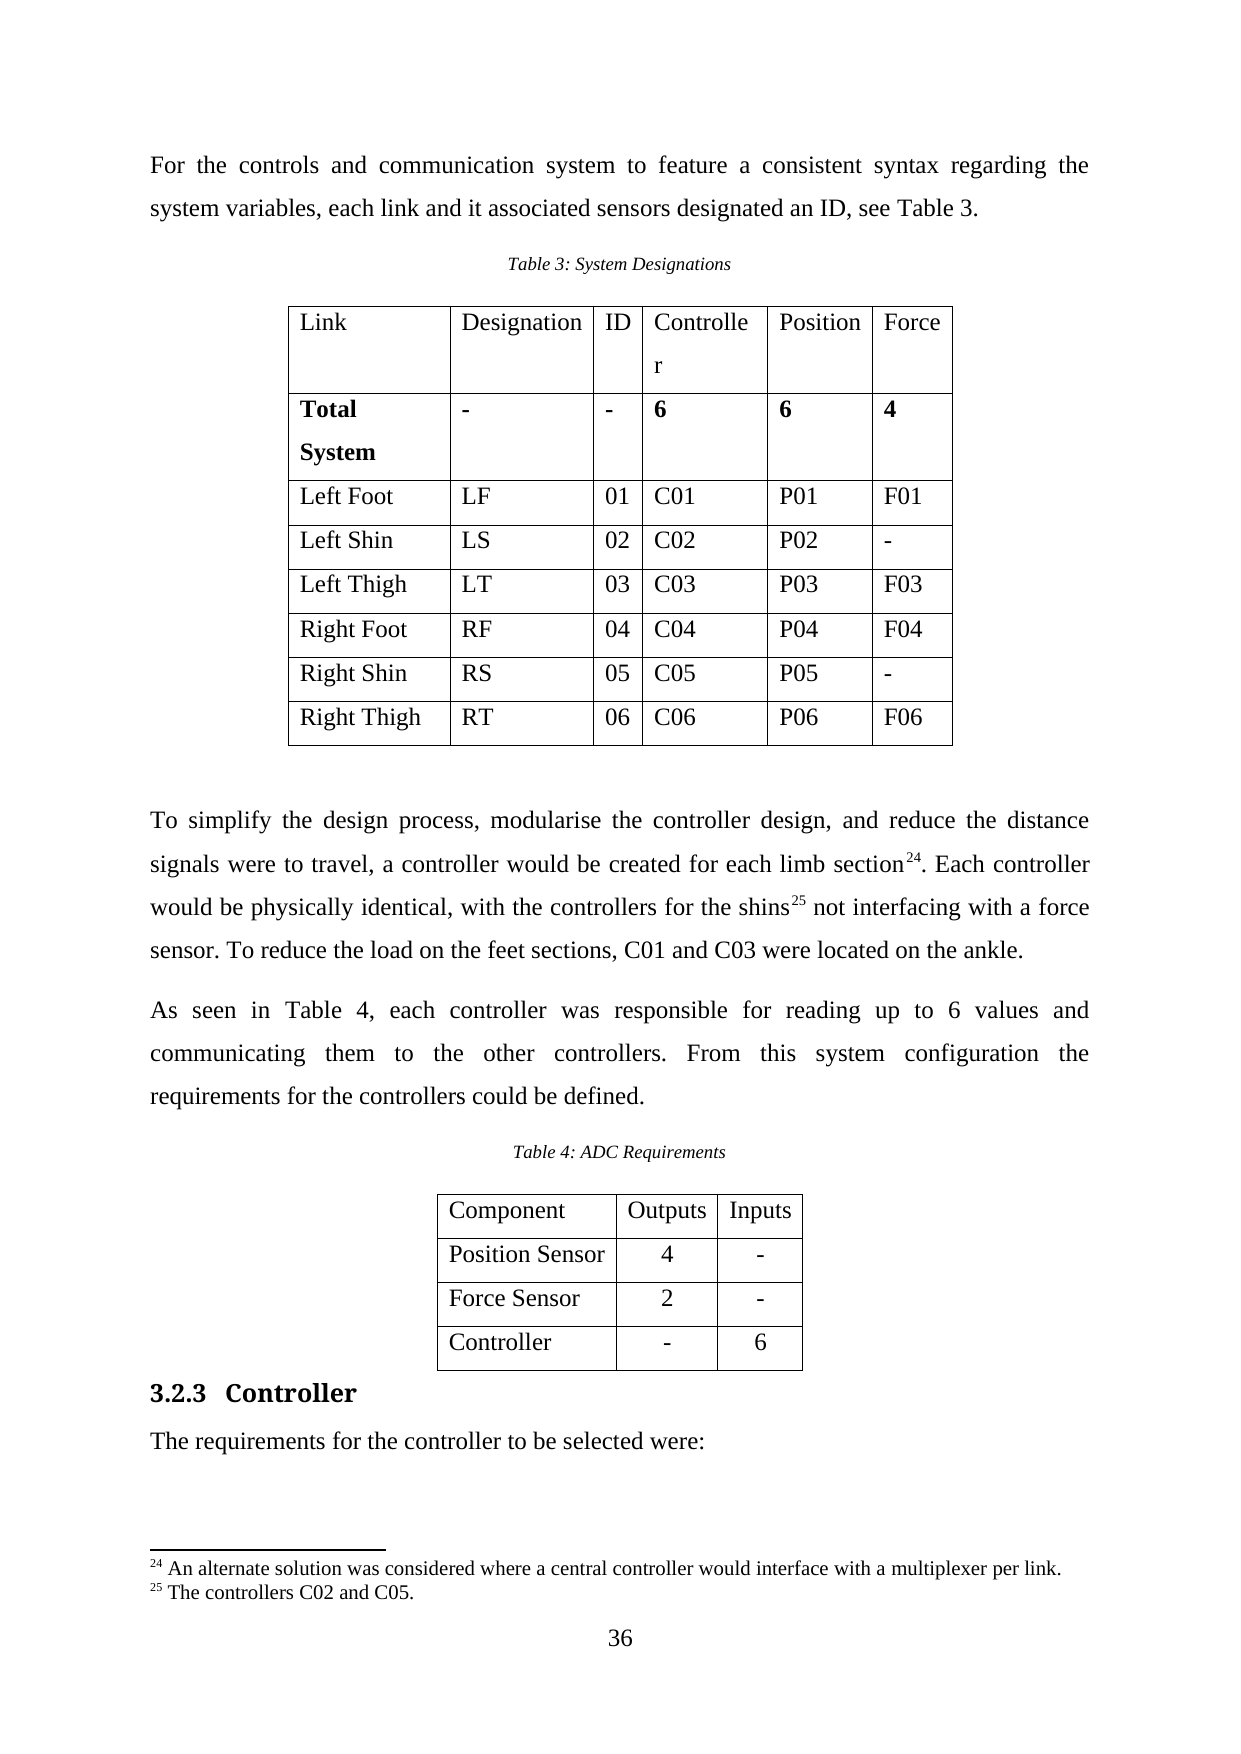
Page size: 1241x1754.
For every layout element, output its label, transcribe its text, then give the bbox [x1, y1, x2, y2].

table_cell C01 [643, 481, 767, 524]
text Table 4: ADC Requirements [150, 1141, 1090, 1162]
table_header ID [594, 307, 642, 393]
table_cell 6 [768, 394, 872, 480]
table_header Inputs [718, 1195, 802, 1238]
table_cell LT [451, 570, 593, 613]
table_header Position [768, 307, 872, 393]
table_cell F01 [873, 481, 952, 524]
table_header Outputs [617, 1195, 717, 1238]
table_header Designation [451, 307, 593, 393]
table_cell C05 [643, 658, 767, 701]
table_cell Right Foot [289, 614, 450, 657]
table_cell - [873, 526, 952, 568]
text For the controls and communication system to feature a consistent syntax regarding the system variables, each link and it associated sensors designated an ID, see Table 3. [150, 150, 1090, 222]
table_cell P02 [768, 526, 872, 568]
table_cell P05 [768, 658, 872, 701]
text To simplify the design process, modularise the controller design, and reduce the distance signals were to travel, a controller would be created for each limb section. Each controller would be physically identical, with the controllers for the shins not interfacing with a force sensor. To reduce the load on the feet sections, C01 and C03 were located on the ankle. [150, 806, 1090, 964]
table_cell C03 [643, 570, 767, 613]
text The requirements for the controller to be selected were: [150, 1426, 1090, 1455]
table_cell 6 [643, 394, 767, 480]
table_cell C04 [643, 614, 767, 657]
table_cell - [594, 394, 642, 480]
table_cell 03 [594, 570, 642, 613]
text As seen in Table 4, each controller was responsible for reading up to 6 values and communicating them to the other controllers. From this system configuration the requirements for the controllers could be defined. [150, 995, 1090, 1110]
table_cell RF [451, 614, 593, 657]
table_cell 4 [873, 394, 952, 480]
text Table 3: System Designations [150, 253, 1090, 274]
table_cell Left Foot [289, 481, 450, 524]
table_cell P04 [768, 614, 872, 657]
table_cell Total System [289, 394, 450, 480]
table_cell F03 [873, 570, 952, 613]
table_cell RT [451, 702, 593, 745]
table_cell RS [451, 658, 593, 701]
table_cell C02 [643, 526, 767, 568]
table_cell 2 [617, 1283, 717, 1326]
table_cell F06 [873, 702, 952, 745]
table_cell 02 [594, 526, 642, 568]
table_cell - [718, 1283, 802, 1326]
table_cell - [718, 1239, 802, 1282]
table_cell P01 [768, 481, 872, 524]
table_cell 4 [617, 1239, 717, 1282]
table_cell LF [451, 481, 593, 524]
table_cell Right Thigh [289, 702, 450, 745]
table_header Component [438, 1195, 616, 1238]
table_header Force [873, 307, 952, 393]
table_header Link [289, 307, 450, 393]
table_cell 05 [594, 658, 642, 701]
table_cell C06 [643, 702, 767, 745]
table_cell 04 [594, 614, 642, 657]
table_cell P06 [768, 702, 872, 745]
table_cell LS [451, 526, 593, 568]
table_cell 01 [594, 481, 642, 524]
table_cell Force Sensor [438, 1283, 616, 1326]
table_cell P03 [768, 570, 872, 613]
table_cell - [873, 658, 952, 701]
table_header Controller [643, 307, 767, 393]
subtitle Controller [150, 1375, 1090, 1409]
table_cell Left Shin [289, 526, 450, 568]
table_cell Controller [438, 1327, 616, 1370]
table_cell Left Thigh [289, 570, 450, 613]
table_cell F04 [873, 614, 952, 657]
table_cell - [451, 394, 593, 480]
table_cell 6 [718, 1327, 802, 1370]
table_cell Position Sensor [438, 1239, 616, 1282]
table_cell Right Shin [289, 658, 450, 701]
table_cell 06 [594, 702, 642, 745]
table_cell - [617, 1327, 717, 1370]
